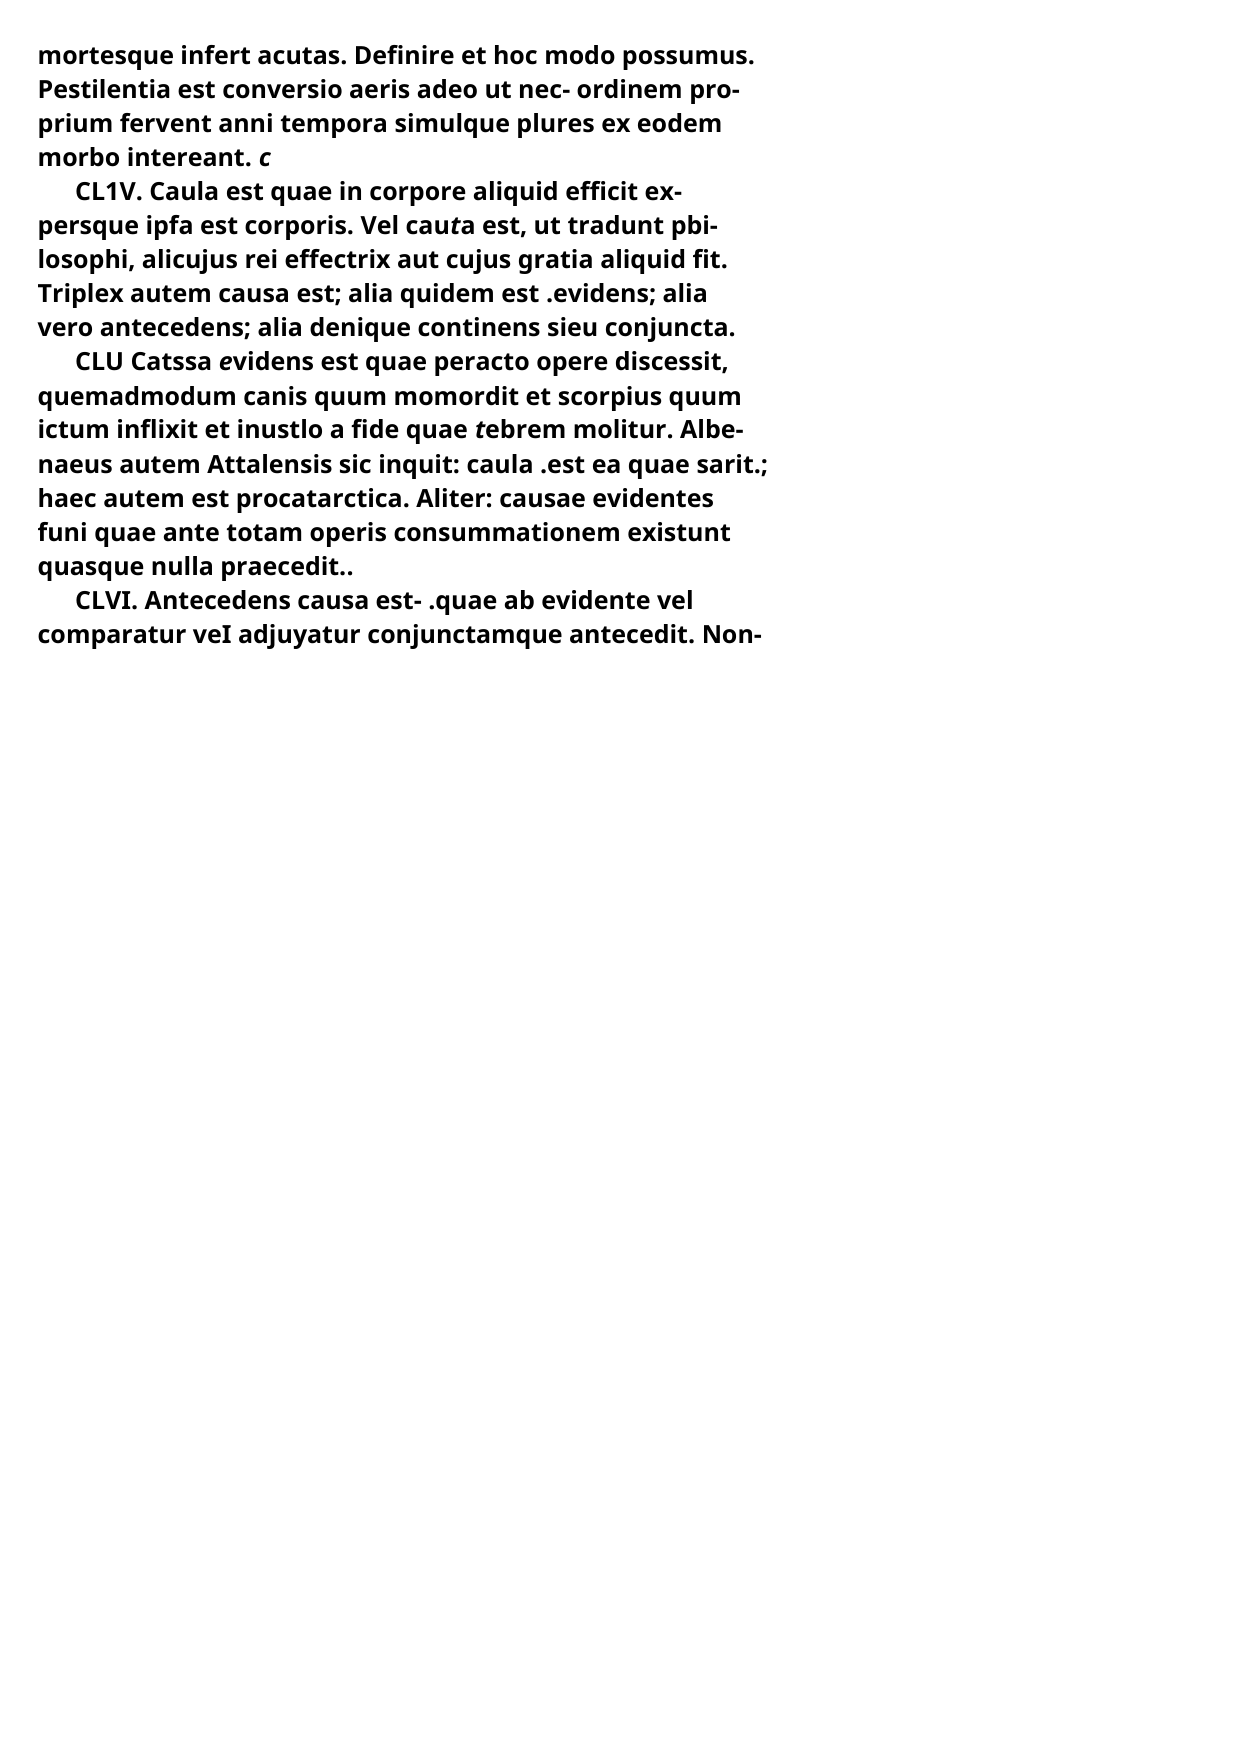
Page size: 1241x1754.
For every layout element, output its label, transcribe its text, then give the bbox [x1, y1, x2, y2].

text mortesque infert acutas. Definire et hoc modo possumus. Pestilentia est conversio aeris adeo ut nec- ordinem pro- prium fervent anni tempora simulque plures ex eodem morbo intereant. c [37, 37, 1203, 174]
text CLVI. Antecedens causa est- .quae ab evidente vel comparatur veI adjuyatur conjunctamque antecedit. Non- [37, 582, 1203, 651]
text CLU Catssa evidens est quae peracto opere discessit, quemadmodum canis quum momordit et scorpius quum ictum inflixit et inustlo a fide quae tebrem molitur. Albe- naeus autem Attalensis sic inquit: caula .est ea quae sarit.; haec autem est procatarctica. Aliter: causae evidentes funi quae ante totam operis consummationem existunt quasque nulla praecedit.. [37, 344, 1203, 582]
text CL1V. Caula est quae in corpore aliquid efficit ex- persque ipfa est corporis. Vel cauta est, ut tradunt pbi- losophi, alicujus rei effectrix aut cujus gratia aliquid fit. Triplex autem causa est; alia quidem est .evidens; alia vero antecedens; alia denique continens sieu conjuncta. [37, 174, 1203, 344]
